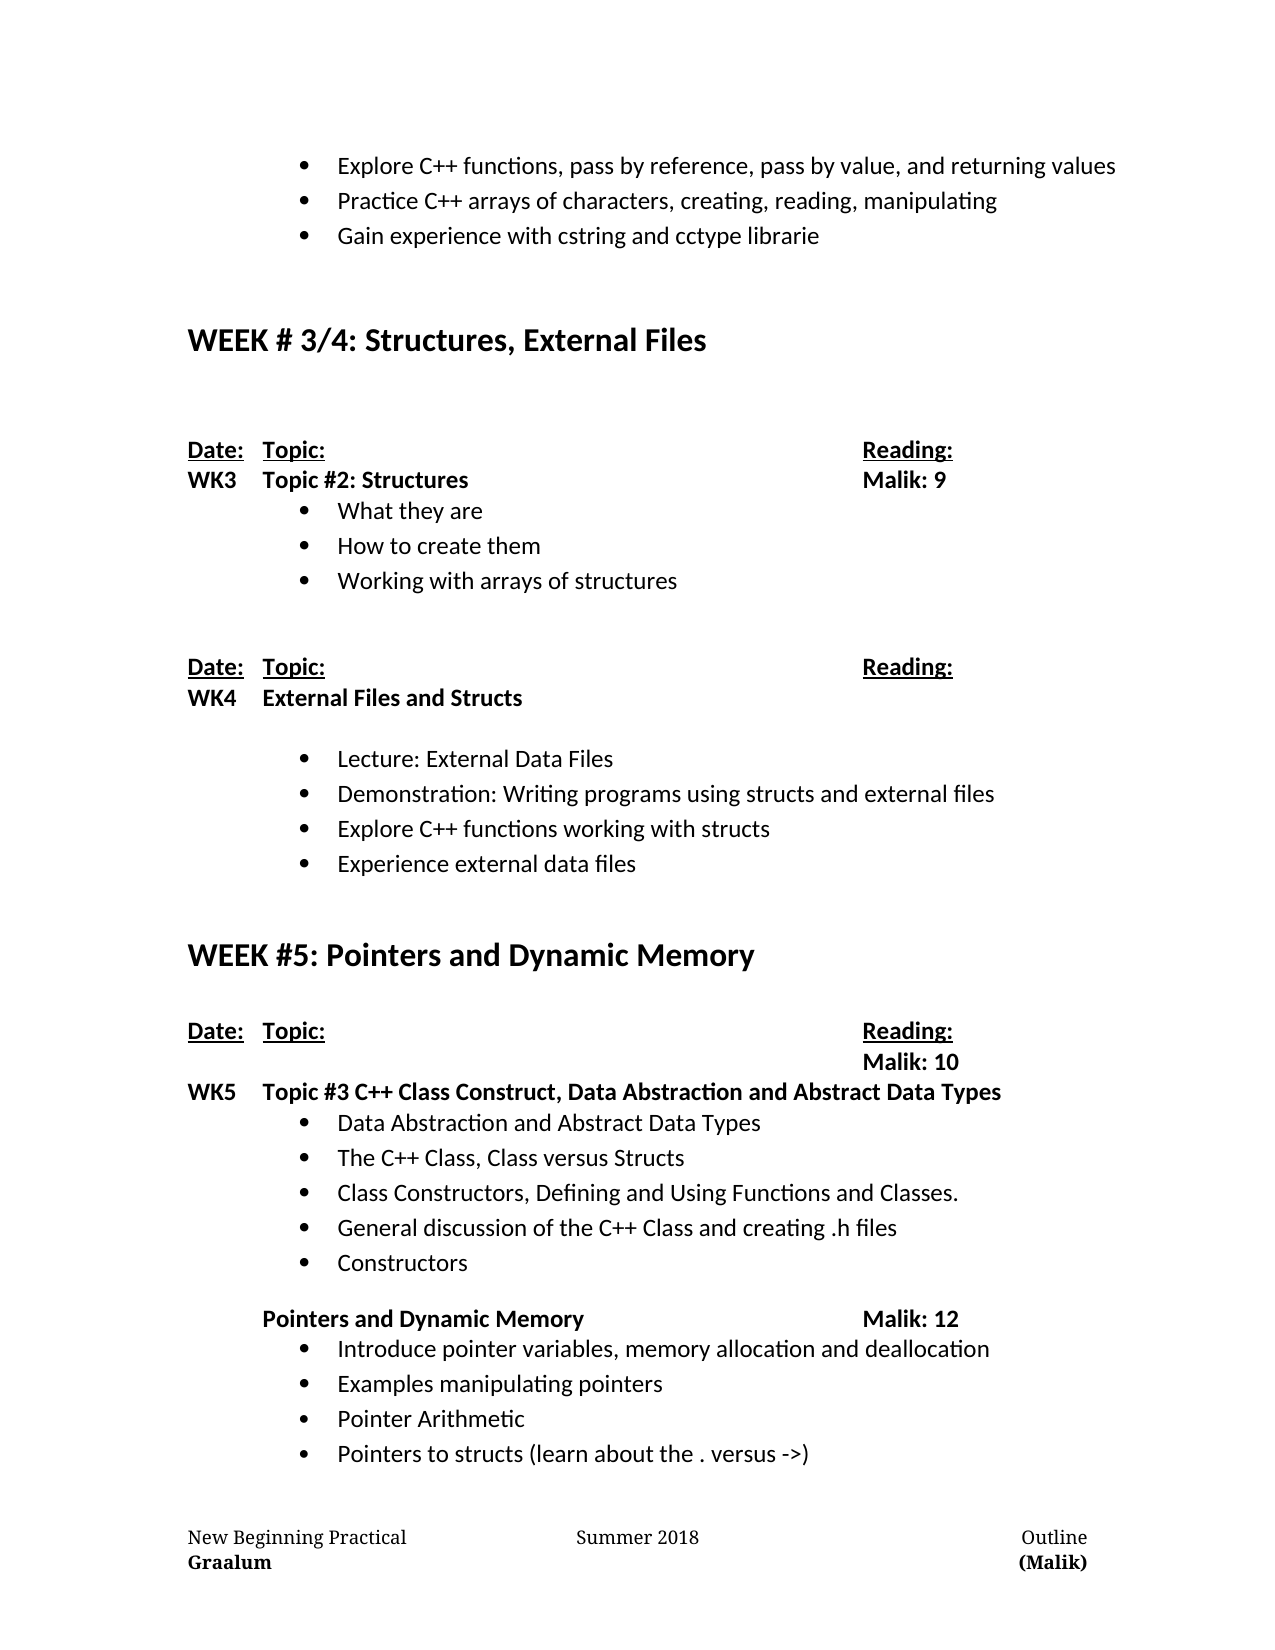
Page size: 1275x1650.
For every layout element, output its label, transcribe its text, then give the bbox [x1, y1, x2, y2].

list Explore C++ functions, pass by reference, pass by value, and returning values [300, 150, 1209, 181]
list Class Constructors, Defining and Using Functions and Classes. [300, 1177, 1209, 1208]
list What they are [300, 495, 1209, 525]
list Examples manipulating pointers [300, 1368, 1209, 1399]
list Pointer Arithmetic [300, 1403, 1209, 1434]
list Constructors [300, 1247, 1209, 1278]
list Practice C++ arrays of characters, creating, reading, manipulating [300, 185, 1209, 216]
list Demonstration: Writing programs using structs and external files [300, 778, 1209, 808]
list Lecture: External Data Files [300, 743, 1209, 773]
text WEEK #5: Pointers and Dynamic Memory [187, 934, 1266, 975]
list The C++ Class, Class versus Structs [300, 1142, 1209, 1173]
text Date: Topic: Reading: [187, 434, 1266, 464]
text WK4 External Files and Structs [187, 682, 1209, 712]
text Pointers and Dynamic Memory Malik: 12 [187, 1303, 1266, 1333]
list Experience external data files [300, 848, 1209, 878]
text WK3 Topic #2: Structures Malik: 9 [187, 464, 1209, 495]
list Explore C++ functions working with structs [300, 813, 1209, 843]
list Working with arrays of structures [300, 565, 1209, 595]
list Gain experience with cstring and cctype librarie [300, 220, 1209, 251]
list Data Abstraction and Abstract Data Types [300, 1107, 1209, 1138]
list Pointers to structs (learn about the . versus ->) [300, 1438, 1209, 1469]
list General discussion of the C++ Class and creating .h files [300, 1212, 1209, 1243]
list WEEK # 3/4: Structures, External Files [187, 319, 1209, 360]
text WK5 Topic #3 C++ Class Construct, Data Abstraction and Abstract Data Types [187, 1077, 1266, 1107]
list How to create them [300, 530, 1209, 560]
text Date: Topic: Reading: [187, 651, 1209, 682]
text Date: Topic: Reading: [187, 1016, 1209, 1046]
list Introduce pointer variables, memory allocation and deallocation [300, 1333, 1209, 1364]
text Malik: 10 [187, 1046, 1209, 1077]
